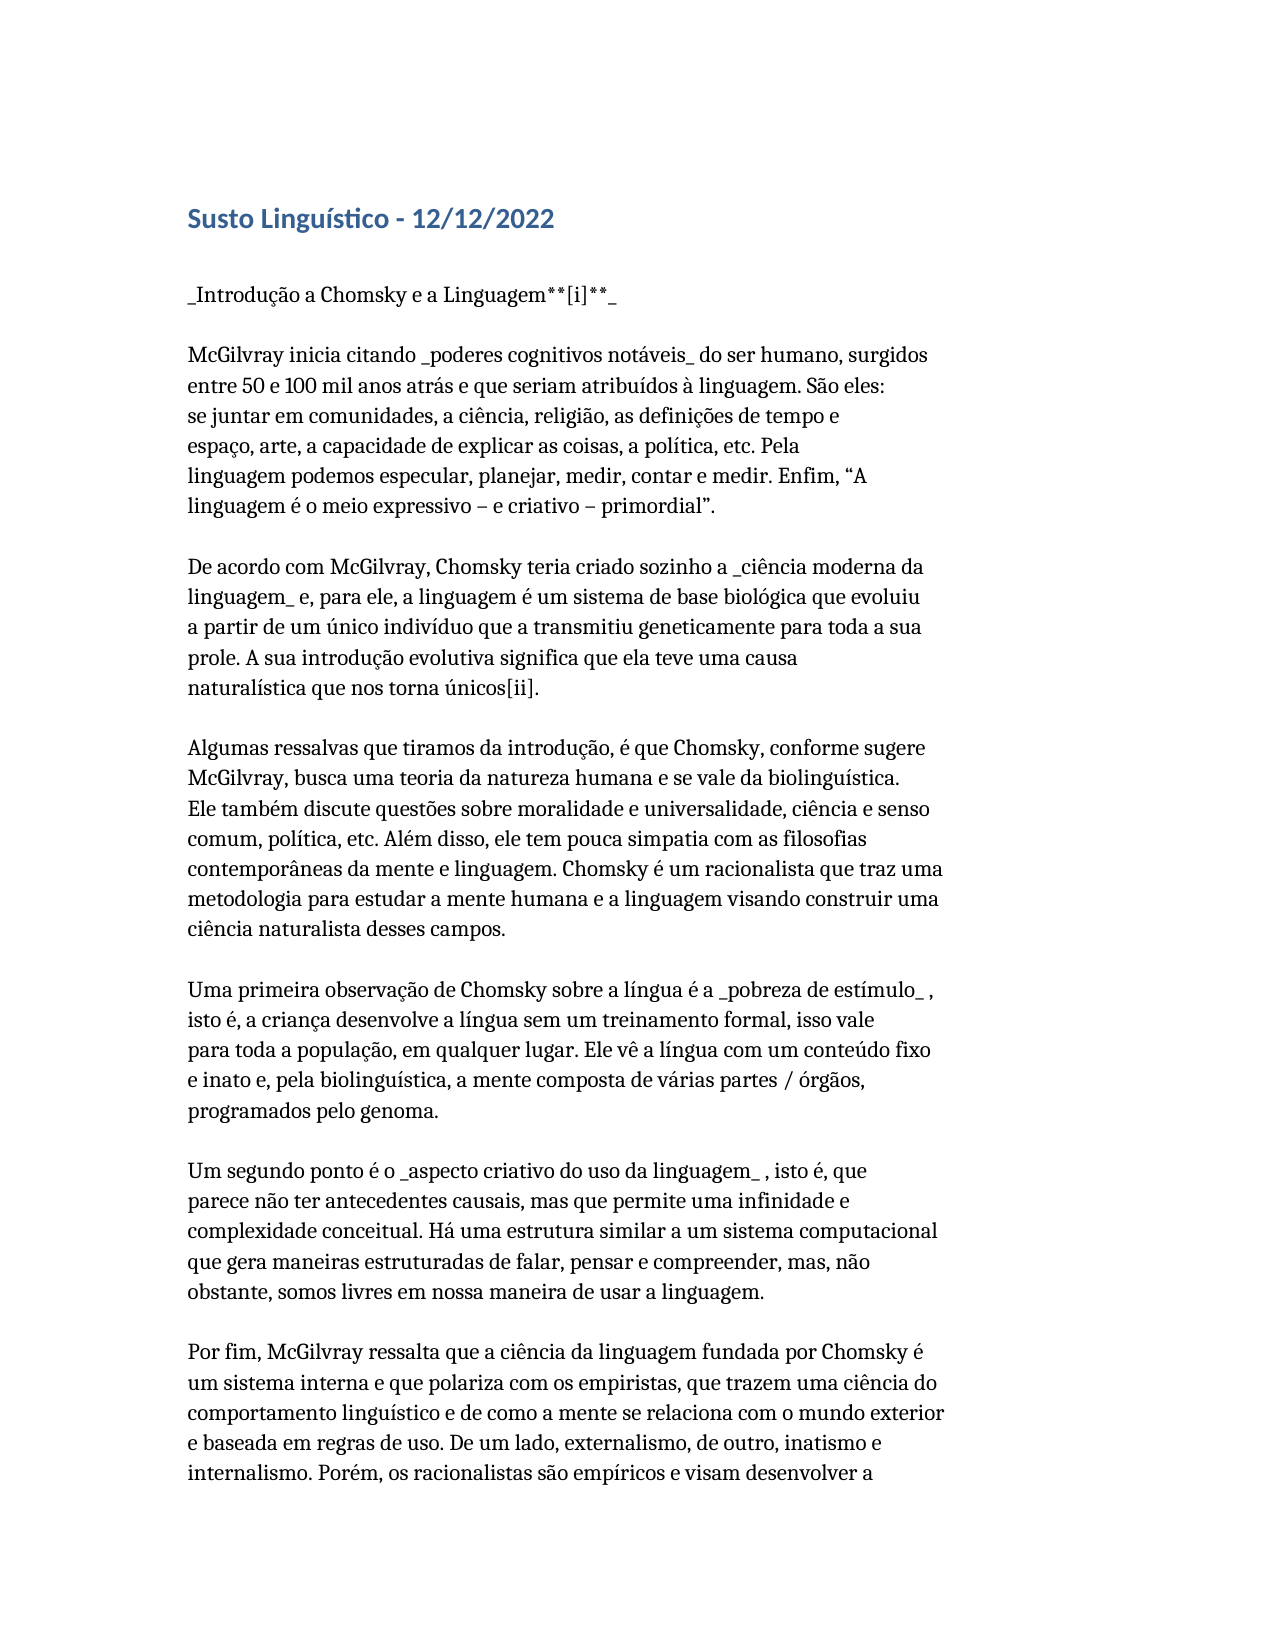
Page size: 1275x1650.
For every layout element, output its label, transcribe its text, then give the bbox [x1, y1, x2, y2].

subtitle Susto Linguístico - 12/12/2022 [187, 200, 1087, 277]
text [187, 282, 1087, 1486]
